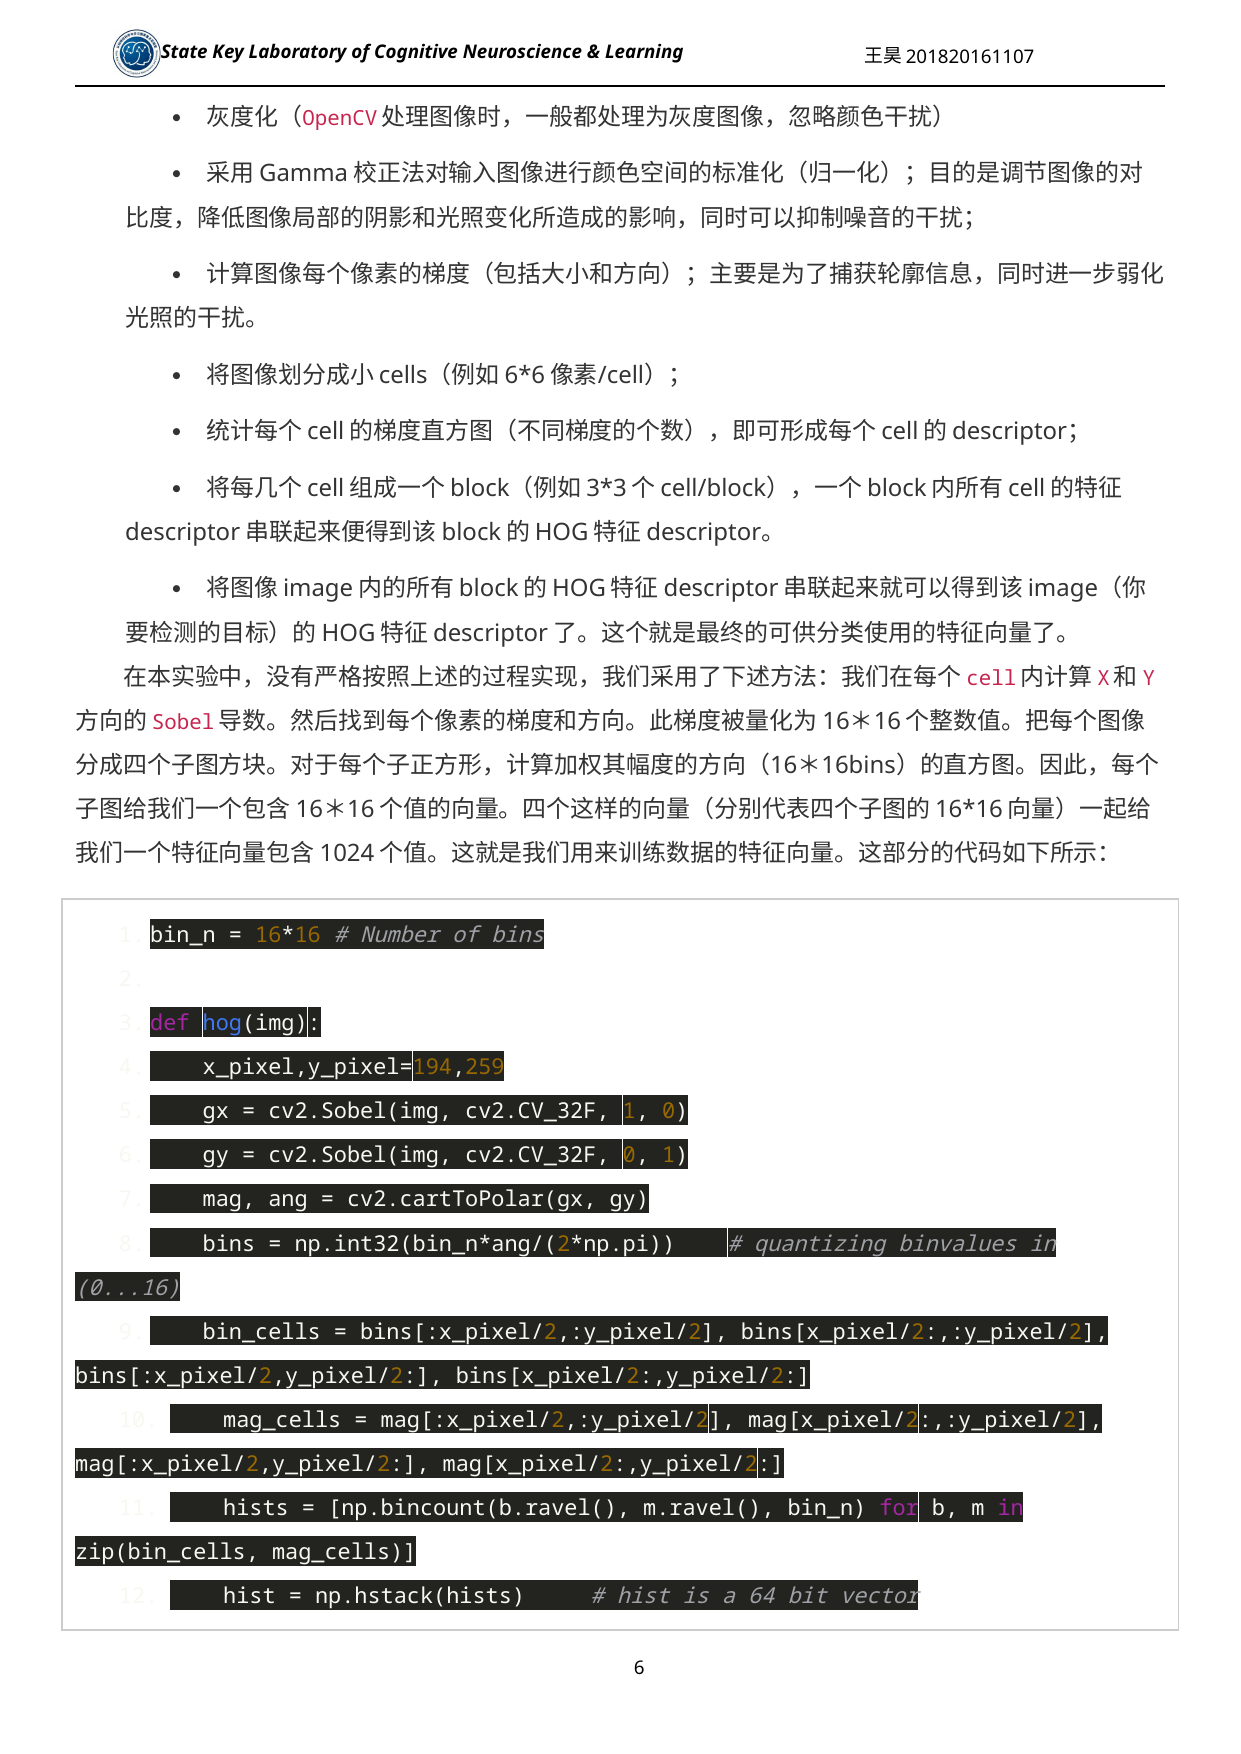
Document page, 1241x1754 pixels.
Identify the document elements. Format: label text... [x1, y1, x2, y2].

list bin_cells = bins[:x_pixel/2,:y_pixel/2], bins[x_pixel/2:,:y_pixel/2], bins[:x_pixel/2,y_pixel/2:], bins[x_pixel/2:,y_pixel/2:] [75, 1308, 1165, 1397]
list mag, ang = cv2.cartToPolar(gx, gy) [75, 1176, 1165, 1220]
list def hog(img): [75, 1000, 1165, 1044]
list 将图像划分成小cells（例如6*6像素/cell）； [125, 351, 1165, 395]
list hists = [np.bincount(b.ravel(), m.ravel(), bin_n) for b, m in zip(bin_cells, mag_cells)] [75, 1485, 1165, 1559]
list hist = np.hstack(hists) # hist is a 64 bit vector [63, 1559, 1178, 1629]
list bins = np.int32(bin_n*ang/(2*np.pi)) # quantizing binvalues in (0...16) [75, 1220, 1165, 1308]
list mag_cells = mag[:x_pixel/2,:y_pixel/2], mag[x_pixel/2:,:y_pixel/2], mag[:x_pixel/2,y_pixel/2:], mag[x_pixel/2:,y_pixel/2:] [75, 1397, 1165, 1485]
list 采用Gamma校正法对输入图像进行颜色空间的标准化（归一化）；目的是调节图像的对比度，降低图像局部的阴影和光照变化所造成的影响，同时可以抑制噪音的干扰； [125, 149, 1165, 238]
list gy = cv2.Sobel(img, cv2.CV_32F, 0, 1) [75, 1132, 1165, 1176]
list bin_n = 16*16 # Number of bins [63, 900, 1178, 956]
list 灰度化（OpenCV处理图像时，一般都处理为灰度图像，忽略颜色干扰） [125, 93, 1165, 137]
list gx = cv2.Sobel(img, cv2.CV_32F, 1, 0) [75, 1088, 1165, 1132]
list 将图像image内的所有block的HOG特征descriptor串联起来就可以得到该image（你要检测的目标）的HOG特征descriptor了。这个就是最终的可供分类使用的特征向量了。 [125, 564, 1165, 653]
list x_pixel,y_pixel=194,259 [75, 1044, 1165, 1088]
list 将每几个cell组成一个block（例如3*3个cell/block），一个block内所有cell的特征descriptor串联起来便得到该block的HOG特征descriptor。 [125, 464, 1165, 552]
picture [112, 29, 161, 78]
list 统计每个cell的梯度直方图（不同梯度的个数），即可形成每个cell的descriptor； [125, 407, 1165, 451]
text 在本实验中，没有严格按照上述的过程实现，我们采用了下述方法：我们在每个cell内计算X和Y方向的Sobel导数。然后找到每个像素的梯度和方向。此梯度被量化为16＊16个整数值。把每个图像分成四个子图方块。对于每个子正方形，计算加权其幅度的方向（16＊16bins）的直方图。因此，每个子图给我们一个包含16＊16个值的向量。四个这样的向量（分别代表四个子图的16*16向量）一起给我们一个特征向量包含1024个值。这就是我们用来训练数据的特征向量。这部分的代码如下所示： [75, 653, 1165, 873]
list 计算图像每个像素的梯度（包括大小和方向）；主要是为了捕获轮廓信息，同时进一步弱化光照的干扰。 [125, 250, 1165, 338]
